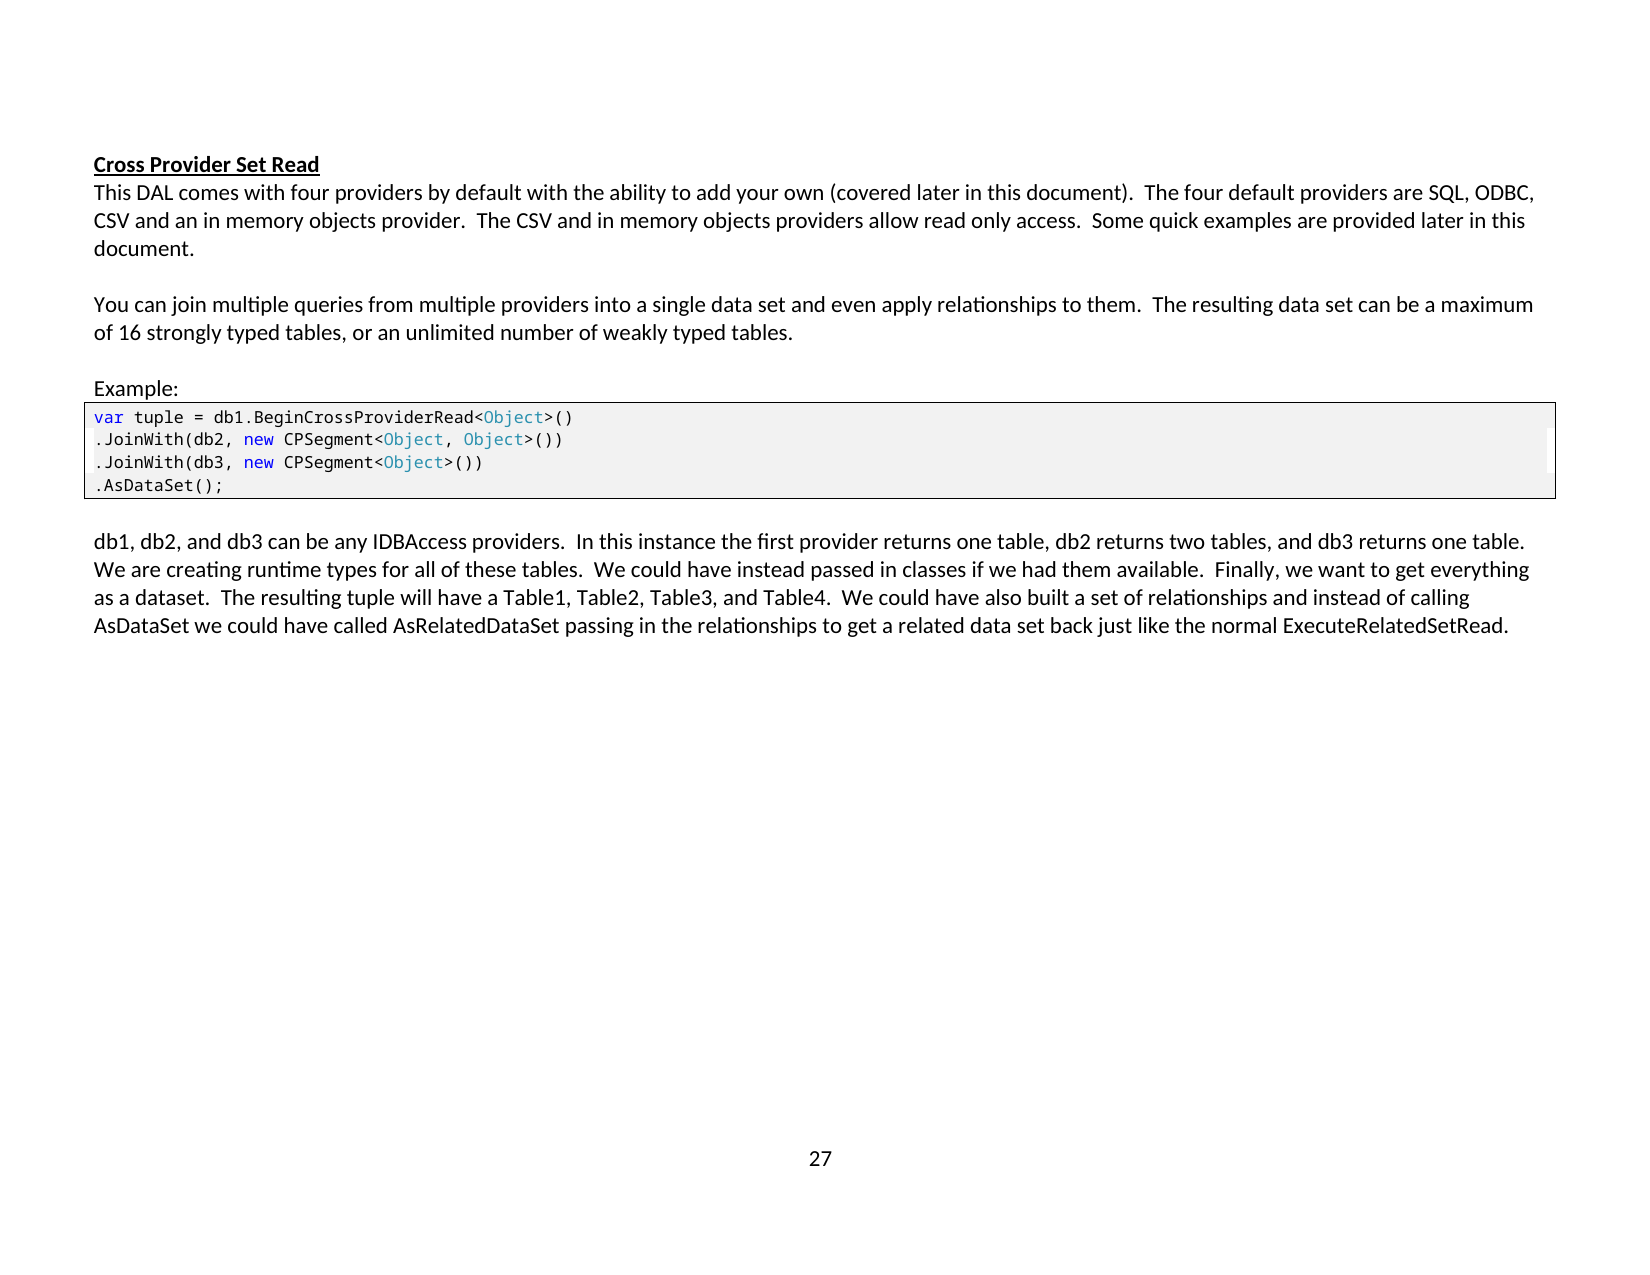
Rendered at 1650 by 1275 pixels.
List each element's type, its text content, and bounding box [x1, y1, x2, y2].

text db1, db2, and db3 can be any IDBAccess providers. In this instance the first provider returns one table, db2 returns two tables, and db3 returns one table. We are creating runtime types for all of these tables. We could have instead passed in classes if we had them available. Finally, we want to get everything as a dataset. The resulting tuple will have a Table1, Table2, Table3, and Table4. We could have also built a set of relationships and instead of calling AsDataSet we could have called AsRelatedDataSet passing in the relationships to get a related data set back just like the normal ExecuteRelatedSetRead. [94, 527, 1547, 639]
text Cross Provider Set Read [94, 150, 1547, 178]
text var tuple = db1.BeginCrossProviderRead<Object>() [85, 403, 1555, 428]
text You can join multiple queries from multiple providers into a single data set and even apply relationships to them. The resulting data set can be a maximum of 16 strongly typed tables, or an unlimited number of weakly typed tables. [94, 290, 1547, 346]
text .JoinWith(db3, new CPSegment<Object>()) [94, 451, 1547, 470]
text .JoinWith(db2, new CPSegment<Object, Object>()) [94, 428, 1547, 451]
text This DAL comes with four providers by default with the ability to add your own (covered later in this document). The four default providers are SQL, ODBC, CSV and an in memory objects provider. The CSV and in memory objects providers allow read only access. Some quick examples are provided later in this document. [94, 178, 1547, 262]
text .AsDataSet(); [85, 470, 1555, 498]
text Example: [94, 374, 1547, 402]
